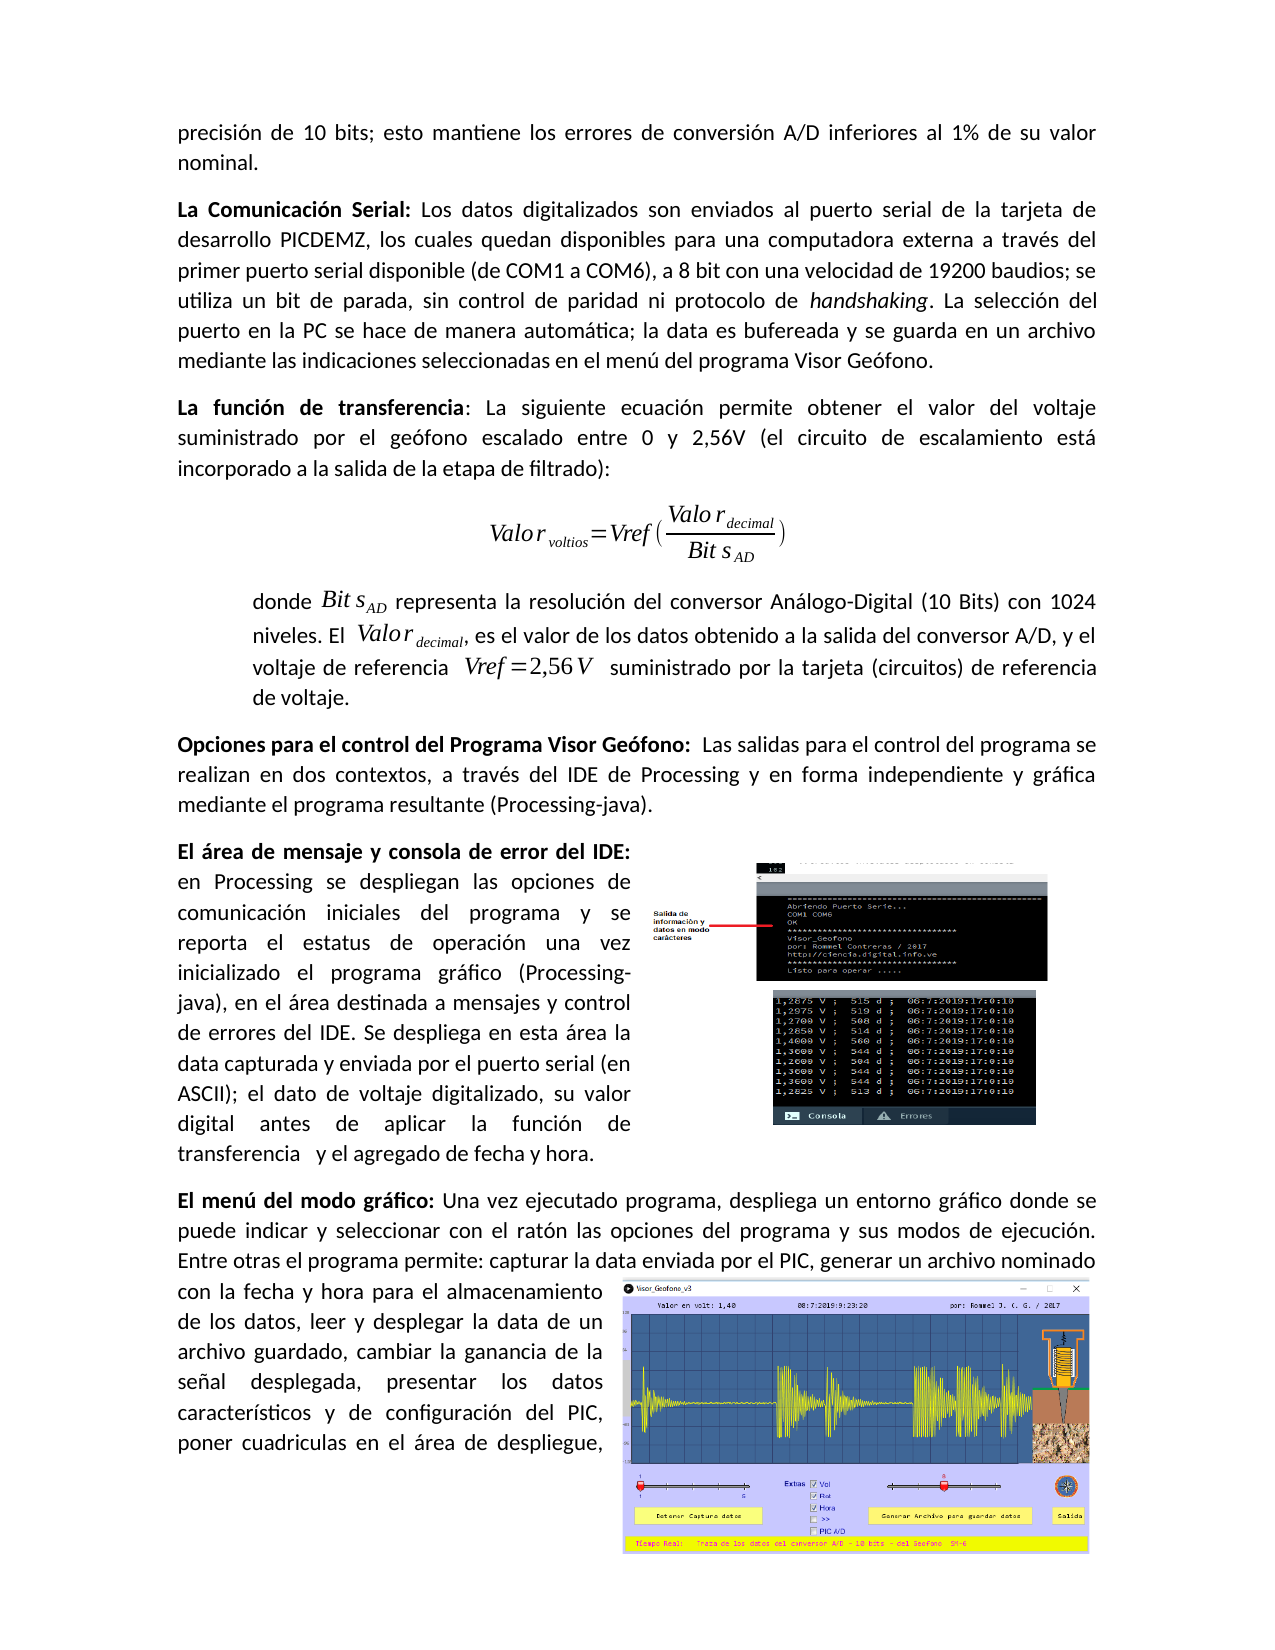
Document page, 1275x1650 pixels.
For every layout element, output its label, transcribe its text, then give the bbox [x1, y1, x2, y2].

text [177, 118, 1098, 176]
text Opciones para el control del Programa Visor Geófono: Las salidas para el control del programa se realizan en dos contextos, a través del IDE de Processing y en forma independiente y gráfica mediante el programa resultante (Processing-java). [177, 730, 1098, 818]
picture [650, 863, 1062, 1125]
text donde representa la resolución del conversor Análogo-Digital (10 Bits) con 1024 niveles. El , es el valor de los datos obtenido a la salida del conversor A/D, y el voltaje de referencia suministrado por la tarjeta (circuitos) de referencia de voltaje. [252, 586, 1098, 711]
picture [620, 1277, 1090, 1553]
text La Comunicación Serial: Los datos digitalizados son enviados al puerto serial de la tarjeta de desarrollo PICDEMZ, los cuales quedan disponibles para una computadora externa a través del primer puerto serial disponible (de COM1 a COM6), a 8 bit con una velocidad de 19200 baudios; se utiliza un bit de parada, sin control de paridad ni protocolo de handshaking. La selección del puerto en la PC se hace de manera automática; la data es bufereada y se guarda en un archivo mediante las indicaciones seleccionadas en el menú del programa Visor Geófono. [177, 195, 1098, 374]
text La función de transferencia: La siguiente ecuación permite obtener el valor del voltaje suministrado por el geófono escalado entre 0 y 2,56V (el circuito de escalamiento está incorporado a la salida de la etapa de filtrado): [177, 393, 1098, 482]
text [177, 1186, 1098, 1456]
